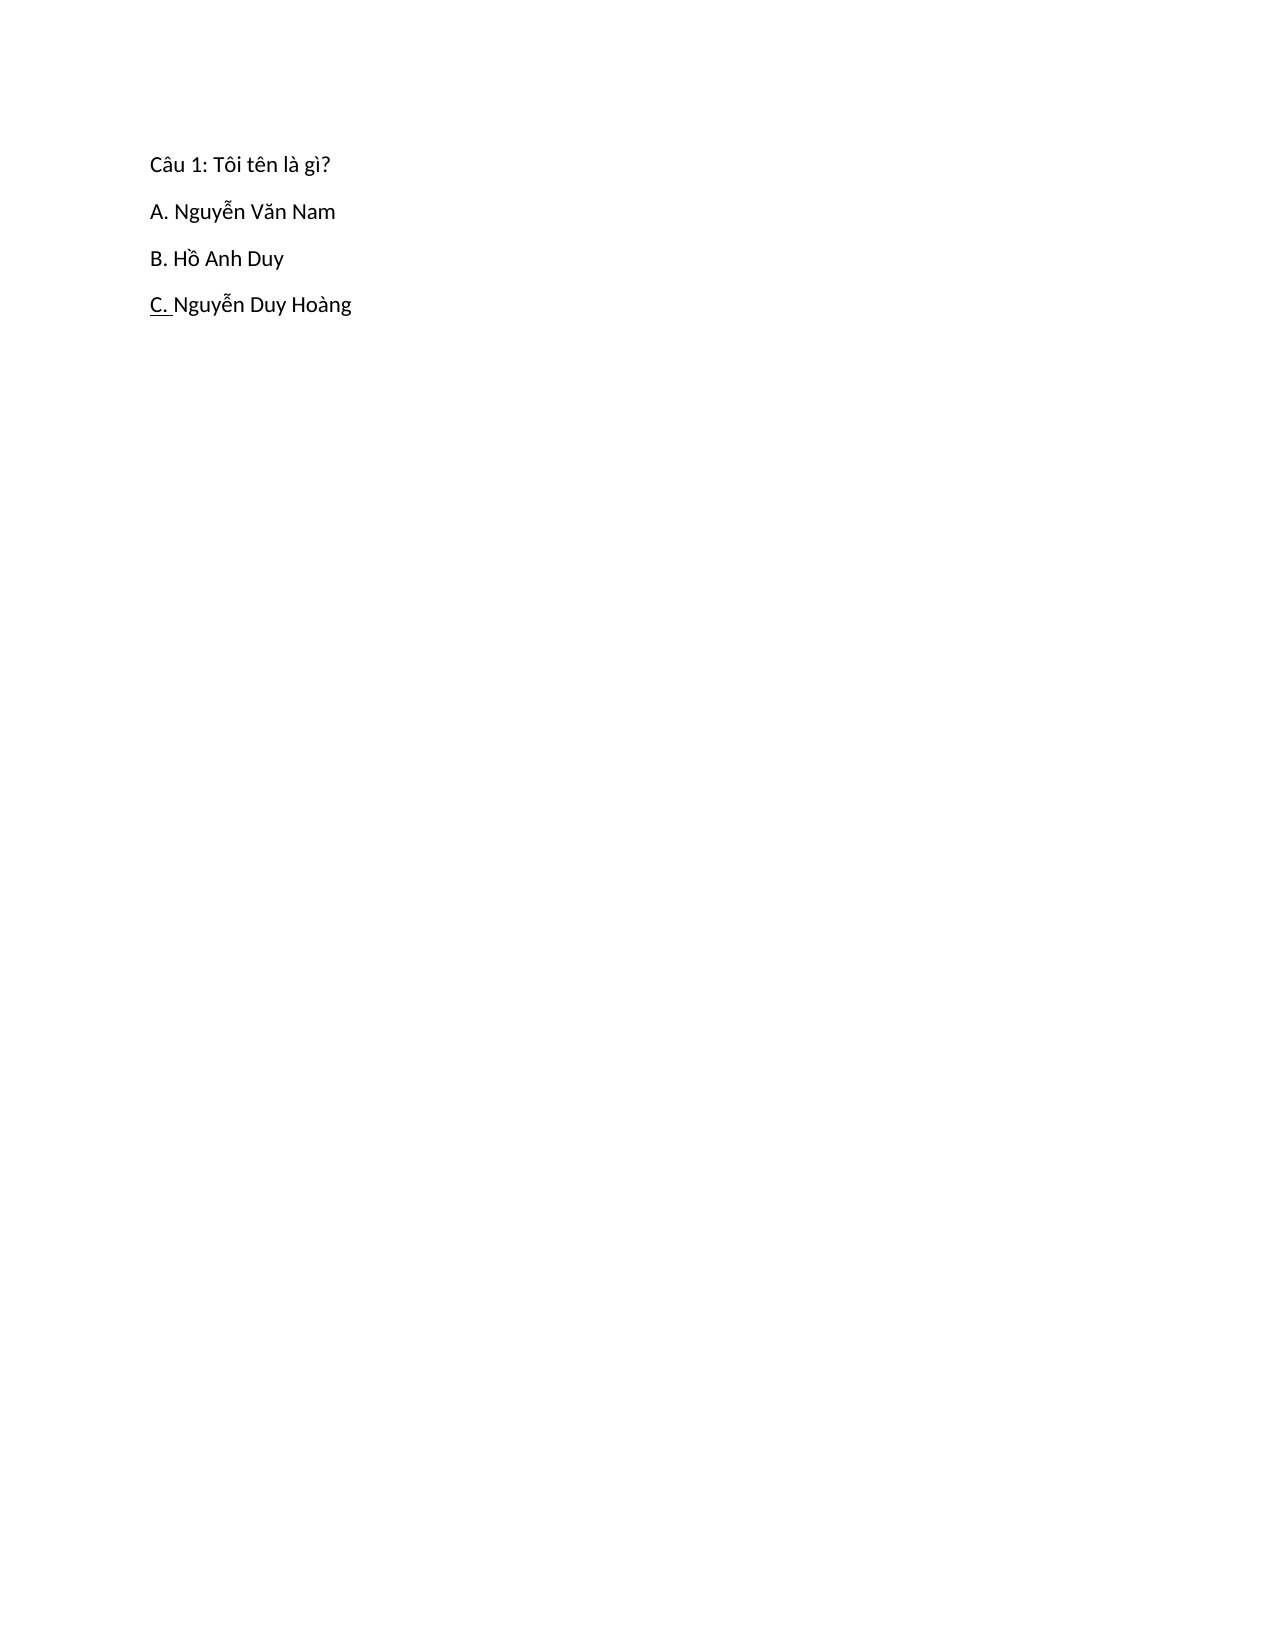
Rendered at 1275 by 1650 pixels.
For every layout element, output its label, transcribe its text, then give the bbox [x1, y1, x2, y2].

text B. Hồ Anh Duy [150, 244, 1125, 272]
text Câu 1: Tôi tên là gì? [150, 150, 1125, 178]
text C. Nguyễn Duy Hoàng [150, 291, 1125, 319]
text A. Nguyễn Văn Nam [150, 197, 1125, 225]
